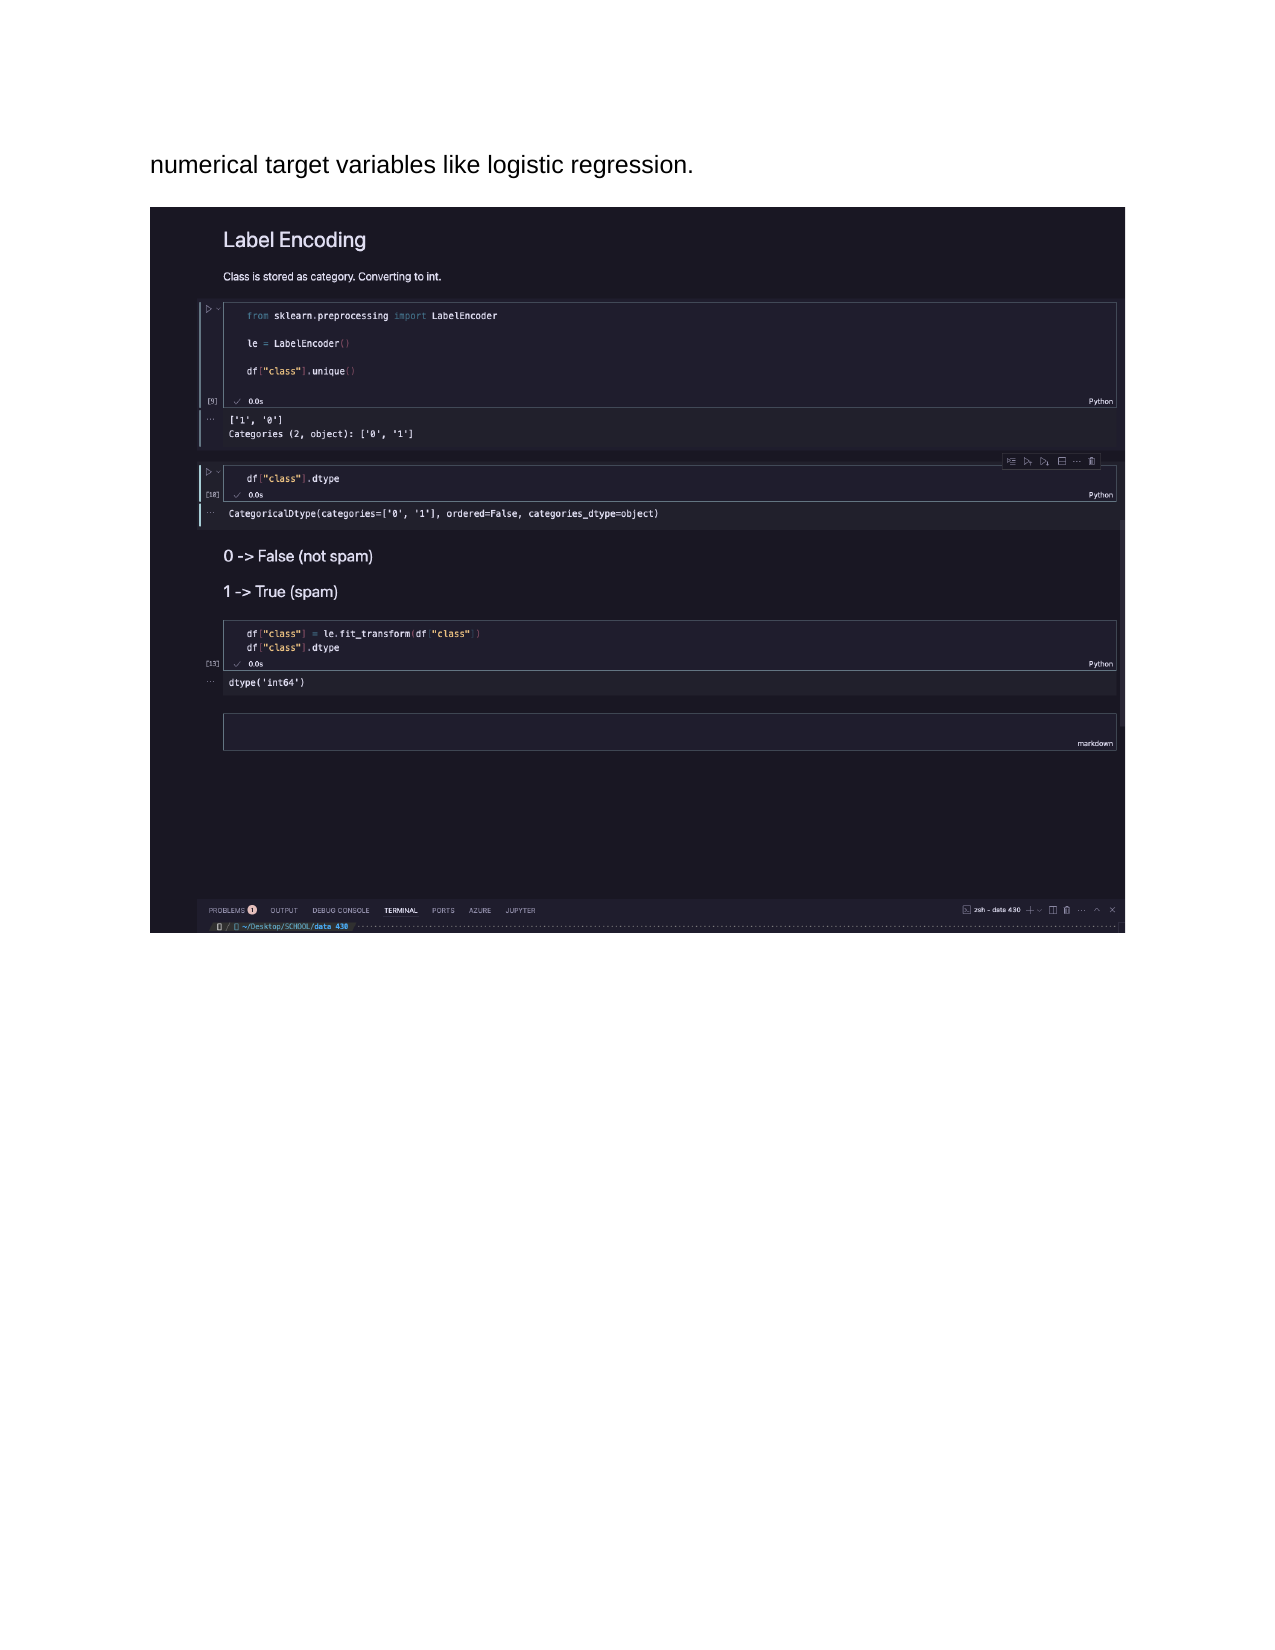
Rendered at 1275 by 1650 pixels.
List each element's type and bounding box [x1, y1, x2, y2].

text [150, 150, 1125, 207]
picture [150, 207, 1125, 933]
